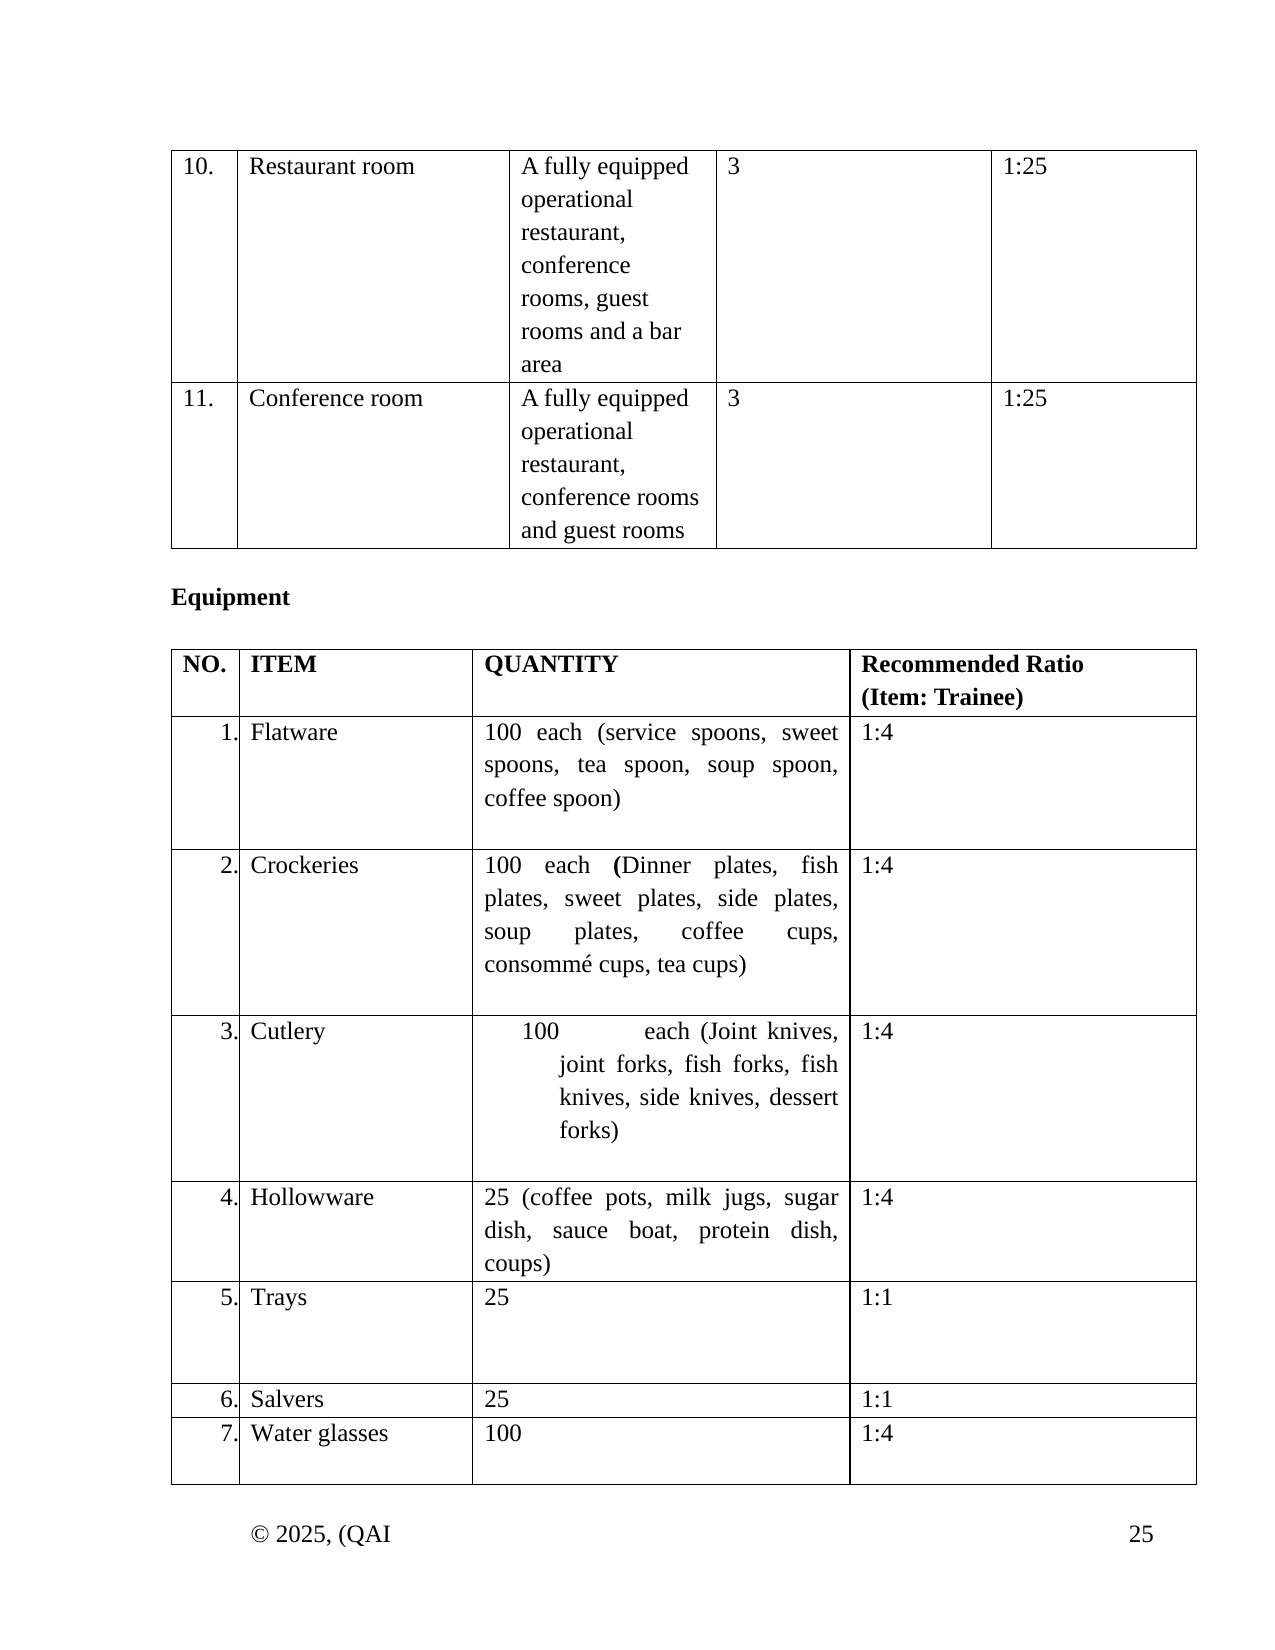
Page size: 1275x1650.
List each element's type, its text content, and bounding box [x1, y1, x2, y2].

table_cell 25 [473, 1384, 849, 1417]
table_cell 1:1 [851, 1282, 1196, 1383]
table_cell Flatware [240, 717, 472, 849]
table_cell Conference room [238, 383, 509, 548]
table_cell [172, 717, 239, 849]
table_cell A fully equipped operational restaurant, conference rooms and guest rooms [510, 383, 716, 548]
table_cell 1:4 [851, 850, 1196, 1015]
table_cell 1:25 [992, 383, 1196, 548]
table_cell [172, 1282, 239, 1383]
table_cell Trays [240, 1282, 472, 1383]
table_cell 1:25 [992, 151, 1196, 382]
table_cell 3 [717, 151, 991, 382]
table_cell 1:4 [851, 1182, 1196, 1281]
table_cell [172, 850, 239, 1015]
table_cell Crockeries [240, 850, 472, 1015]
table_cell Cutlery [240, 1016, 472, 1181]
table_cell Restaurant room [238, 151, 509, 382]
table_cell 25 [473, 1282, 849, 1383]
table_cell [172, 1384, 239, 1417]
table_cell each (Joint knives, joint forks, fish forks, fish knives, side knives, dessert forks) [473, 1016, 849, 1181]
table_header Recommended Ratio (Item: Trainee) [851, 650, 1196, 716]
table_cell 3 [717, 383, 991, 548]
table_cell Hollowware [240, 1182, 472, 1281]
table_cell 1:4 [851, 1418, 1196, 1484]
table_cell 11. [172, 383, 237, 548]
table_cell 100 [473, 1418, 849, 1484]
table_cell Salvers [240, 1384, 472, 1417]
table_cell [172, 1016, 239, 1181]
table_cell A fully equipped operational restaurant, conference rooms, guest rooms and a bar area [510, 151, 716, 382]
table_cell 25 (coffee pots, milk jugs, sugar dish, sauce boat, protein dish, coups) [473, 1182, 849, 1281]
table_cell Water glasses [240, 1418, 472, 1484]
table_header NO. [172, 650, 239, 716]
table_cell 1:4 [851, 1016, 1196, 1181]
table_cell [172, 1418, 239, 1484]
table_cell 100 each (Dinner plates, fish plates, sweet plates, side plates, soup plates, coffee cups, consommé cups, tea cups) [473, 850, 849, 1015]
table_cell 1:4 [851, 717, 1196, 849]
table_cell 10. [172, 151, 237, 382]
text Equipment [171, 582, 1196, 611]
table_header ITEM [240, 650, 472, 716]
table_cell 1:1 [851, 1384, 1196, 1417]
table_header QUANTITY [473, 650, 849, 716]
table_cell [172, 1182, 239, 1281]
table_cell 100 each (service spoons, sweet spoons, tea spoon, soup spoon, coffee spoon) [473, 717, 849, 849]
